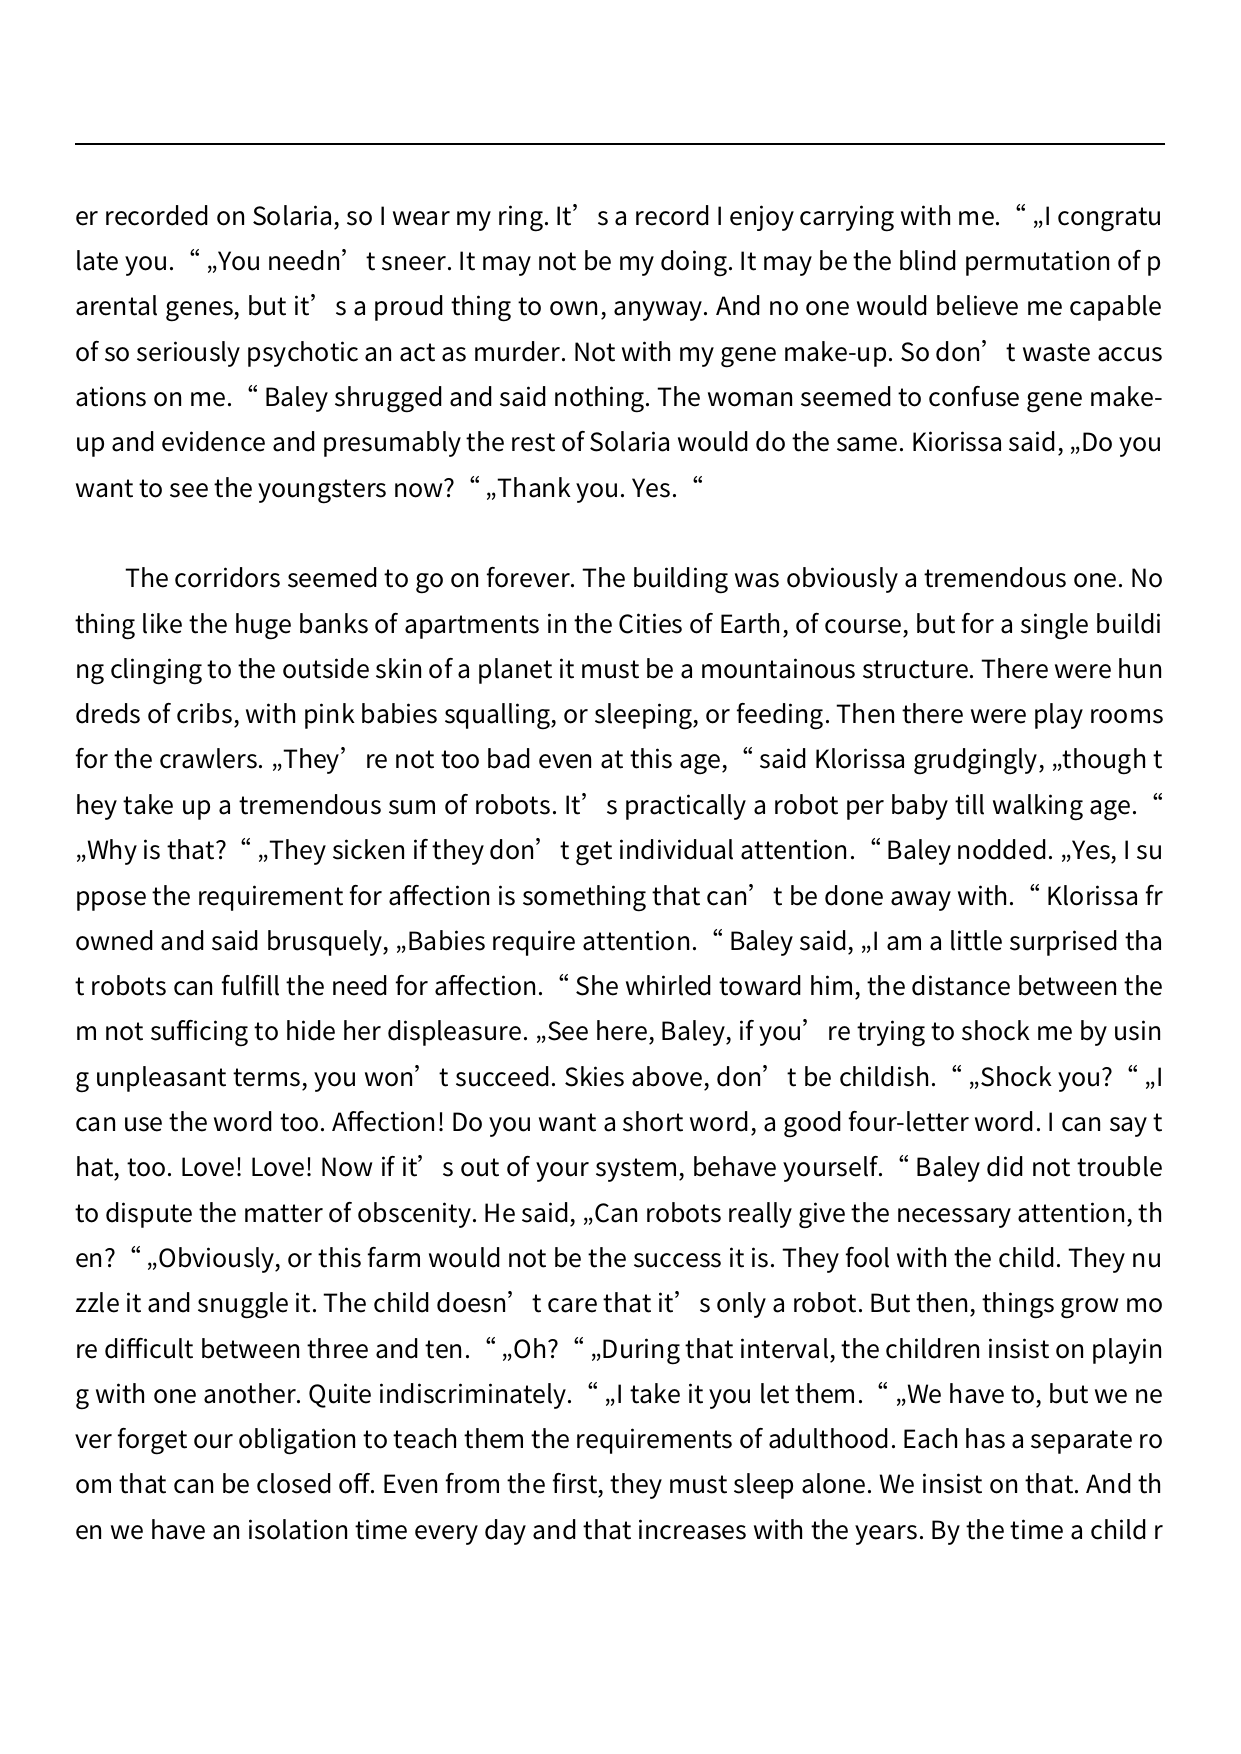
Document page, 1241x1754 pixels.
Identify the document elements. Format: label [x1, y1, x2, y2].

text [75, 192, 1165, 509]
text [75, 554, 1165, 1551]
